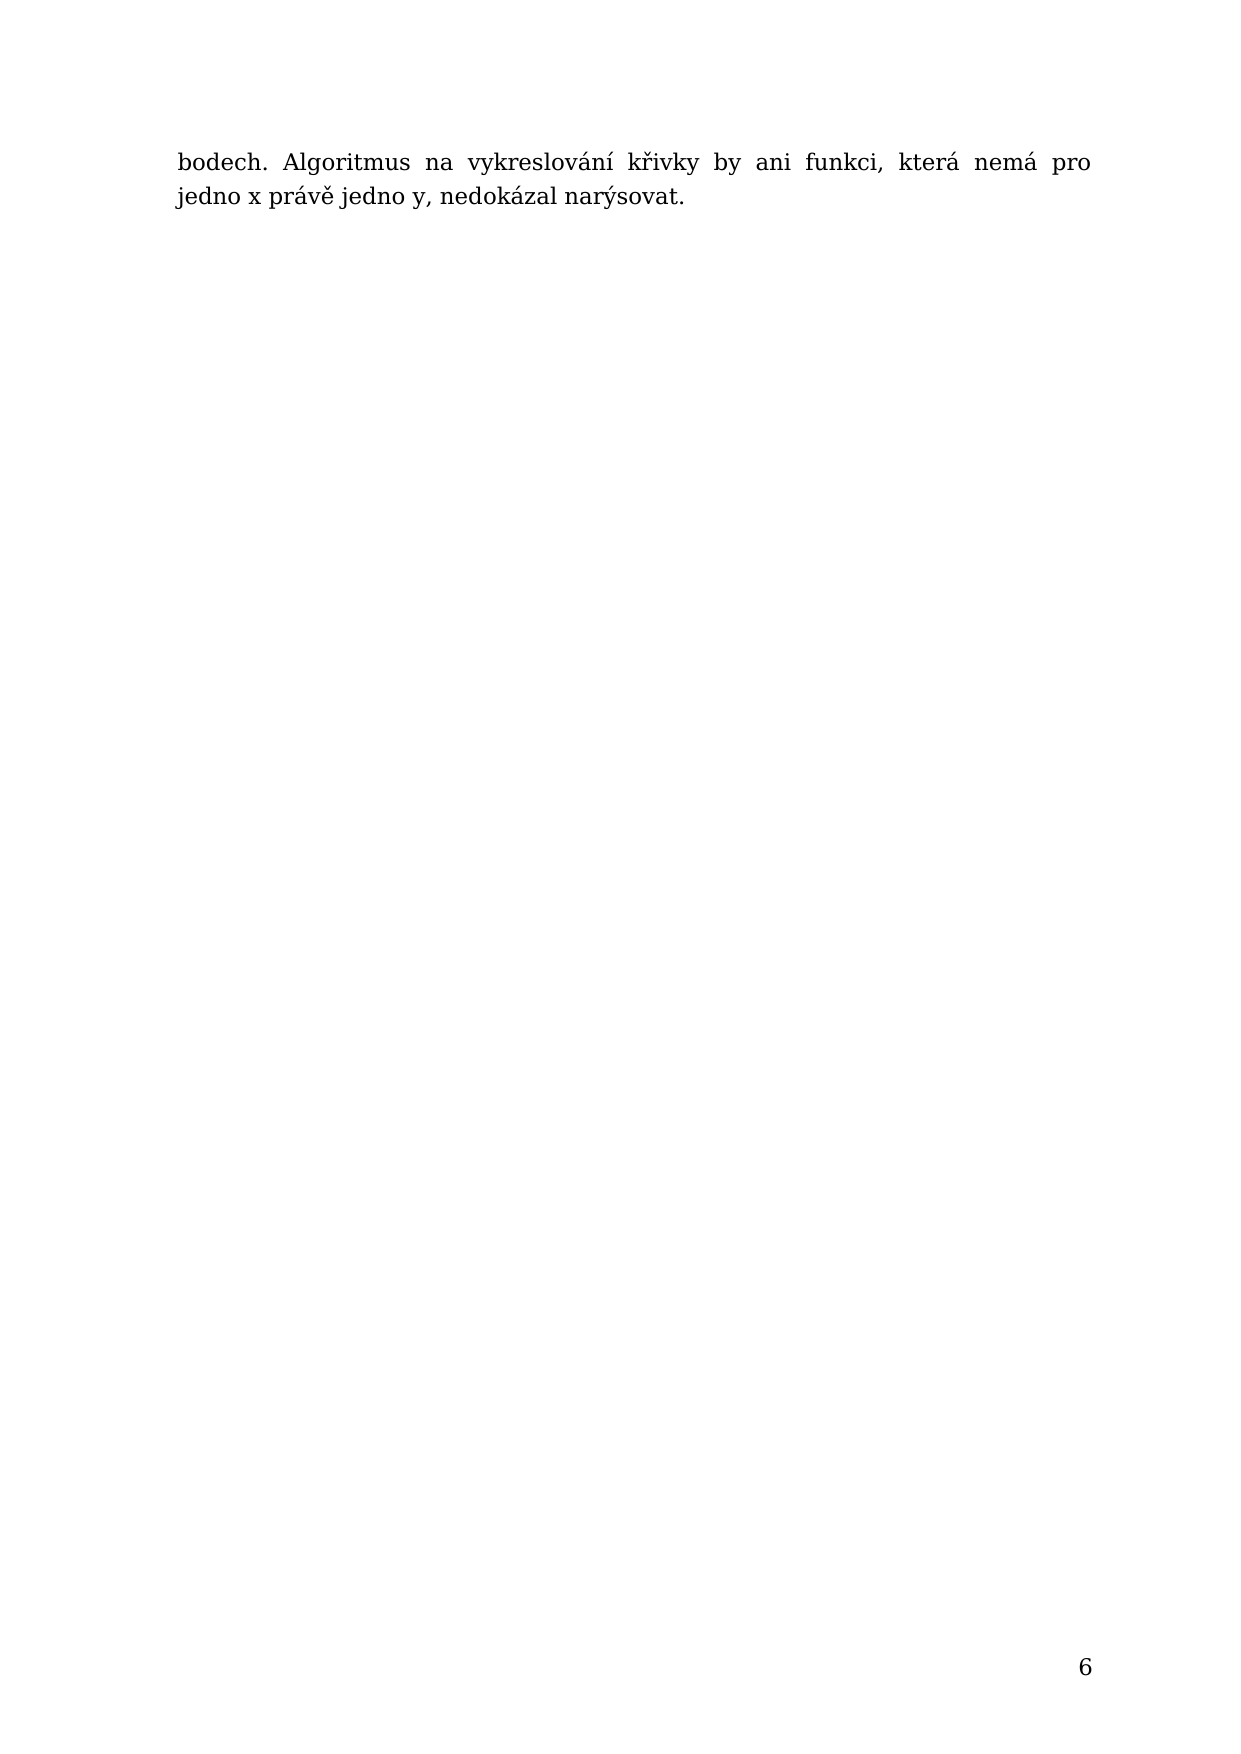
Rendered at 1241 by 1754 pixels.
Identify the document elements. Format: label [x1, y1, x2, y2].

text [177, 148, 1092, 209]
